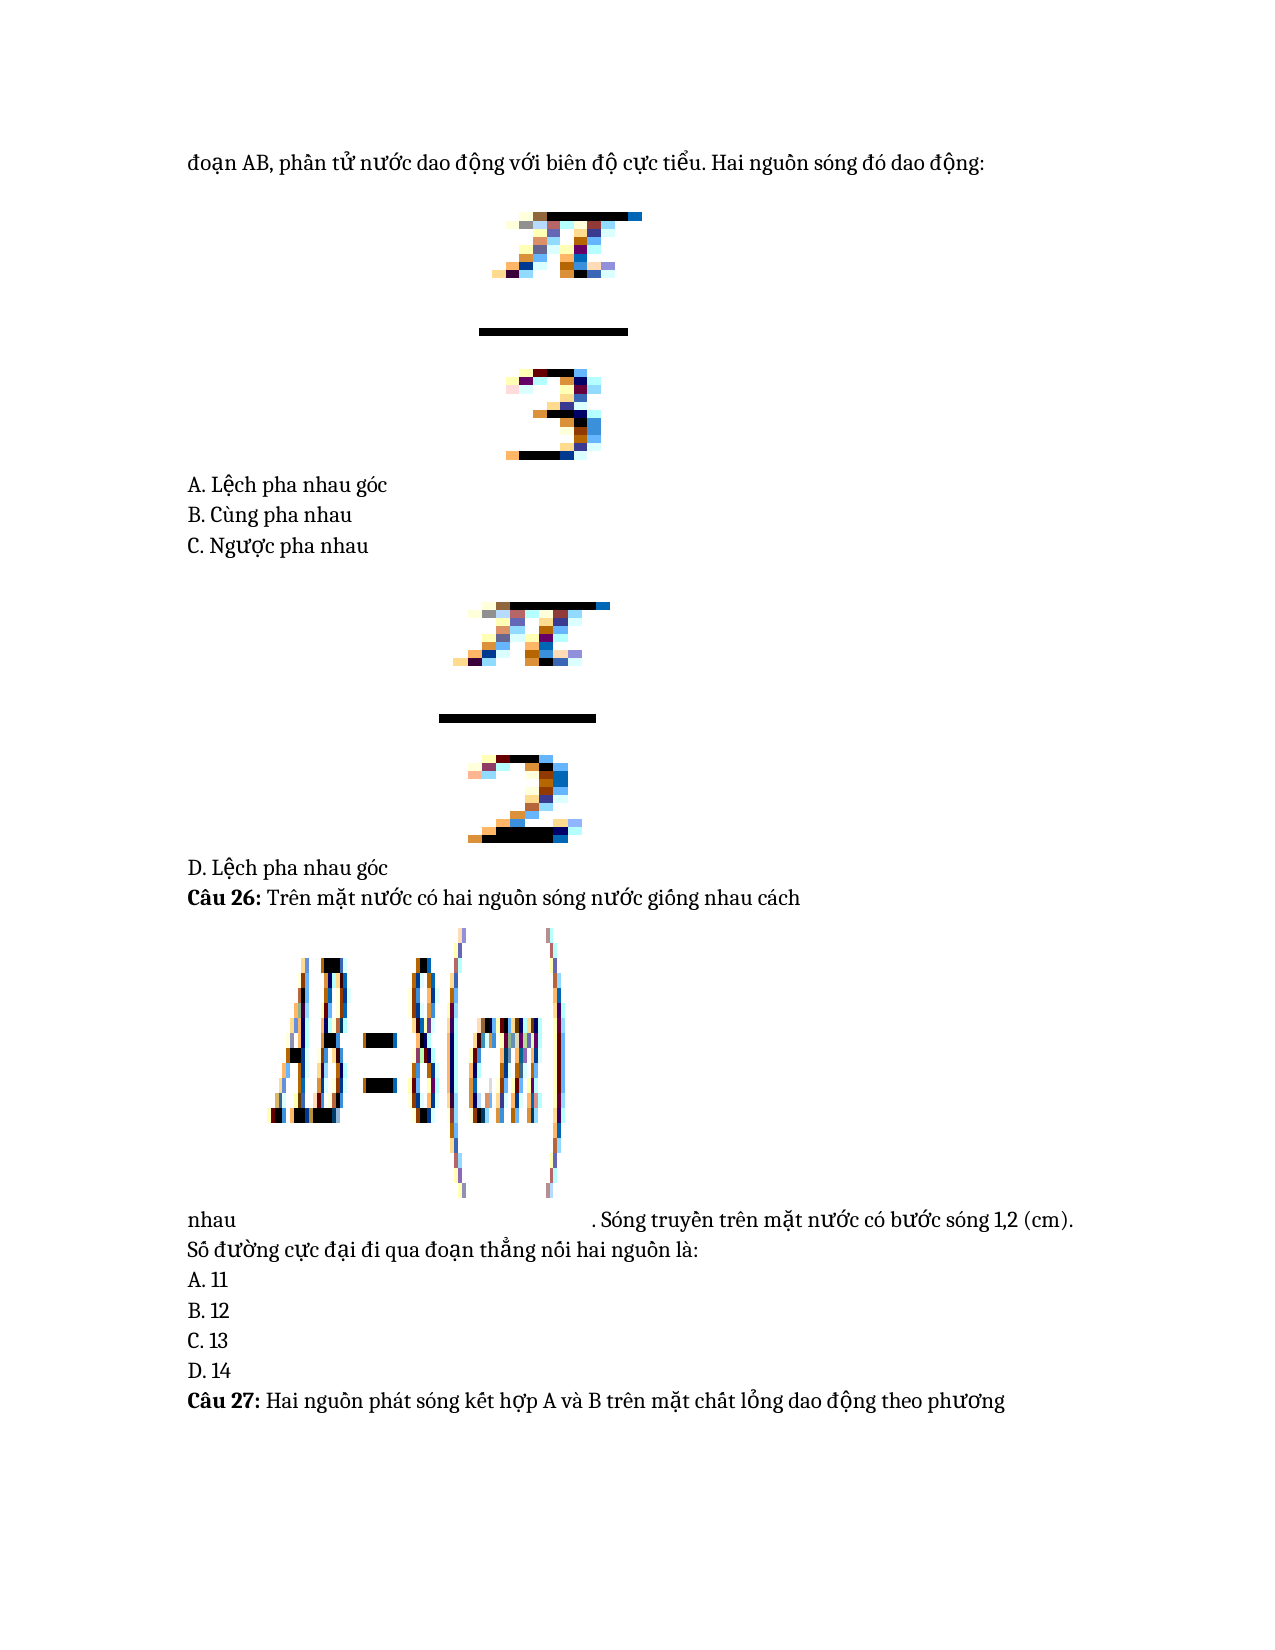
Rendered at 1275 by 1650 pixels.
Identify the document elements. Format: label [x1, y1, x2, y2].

picture [260, 915, 573, 1228]
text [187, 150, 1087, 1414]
picture [411, 180, 724, 493]
picture [412, 562, 725, 876]
